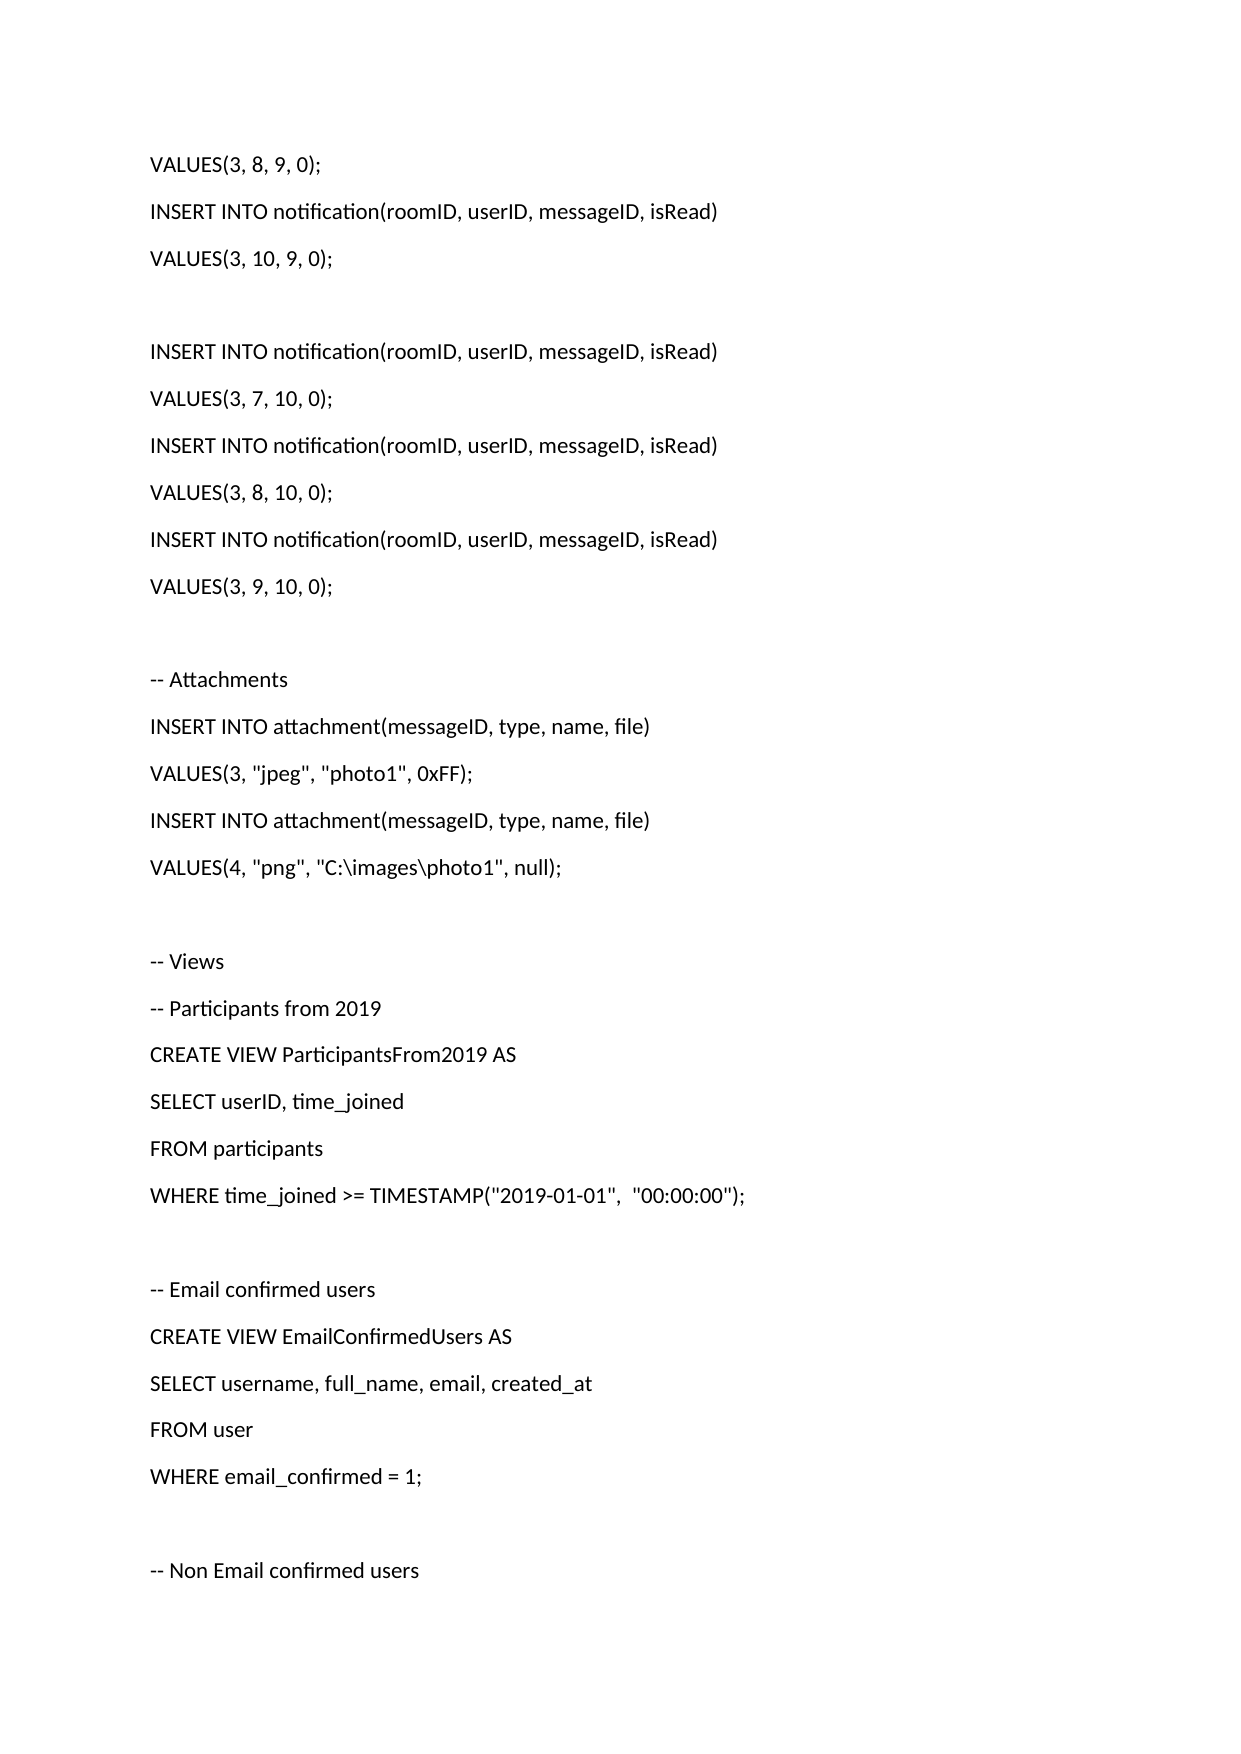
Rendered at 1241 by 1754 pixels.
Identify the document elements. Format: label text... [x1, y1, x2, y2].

text INSERT INTO notification(roomID, userID, messageID, isRead) [150, 525, 1090, 553]
text VALUES(3, 10, 9, 0); [150, 244, 1090, 272]
text CREATE VIEW EmailConfirmedUsers AS [150, 1322, 1090, 1350]
text CREATE VIEW ParticipantsFrom2019 AS [150, 1041, 1090, 1069]
text WHERE email_confirmed = 1; [150, 1462, 1090, 1491]
text -- Views [150, 947, 1090, 975]
text VALUES(3, 9, 10, 0); [150, 572, 1090, 600]
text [150, 197, 1090, 225]
text VALUES(3, 8, 10, 0); [150, 478, 1090, 506]
text -- Email confirmed users [150, 1275, 1090, 1303]
text -- Attachments [150, 666, 1090, 694]
text SELECT userID, time_joined [150, 1087, 1090, 1116]
text -- Non Email confirmed users [150, 1556, 1090, 1584]
text VALUES(3, 7, 10, 0); [150, 384, 1090, 412]
text VALUES(3, 8, 9, 0); [150, 150, 1090, 178]
text -- Participants from 2019 [150, 994, 1090, 1022]
text VALUES(4, "png", "C:\images\photo1", null); [150, 853, 1090, 881]
text INSERT INTO attachment(messageID, type, name, file) [150, 806, 1090, 834]
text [150, 337, 1090, 366]
text INSERT INTO attachment(messageID, type, name, file) [150, 712, 1090, 741]
text VALUES(3, "jpeg", "photo1", 0xFF); [150, 759, 1090, 787]
text INSERT INTO notification(roomID, userID, messageID, isRead) [150, 431, 1090, 459]
text FROM participants [150, 1134, 1090, 1162]
text WHERE time_joined >= TIMESTAMP("2019-01-01", "00:00:00"); [150, 1181, 1090, 1209]
text FROM user [150, 1416, 1090, 1444]
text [150, 1369, 1090, 1397]
